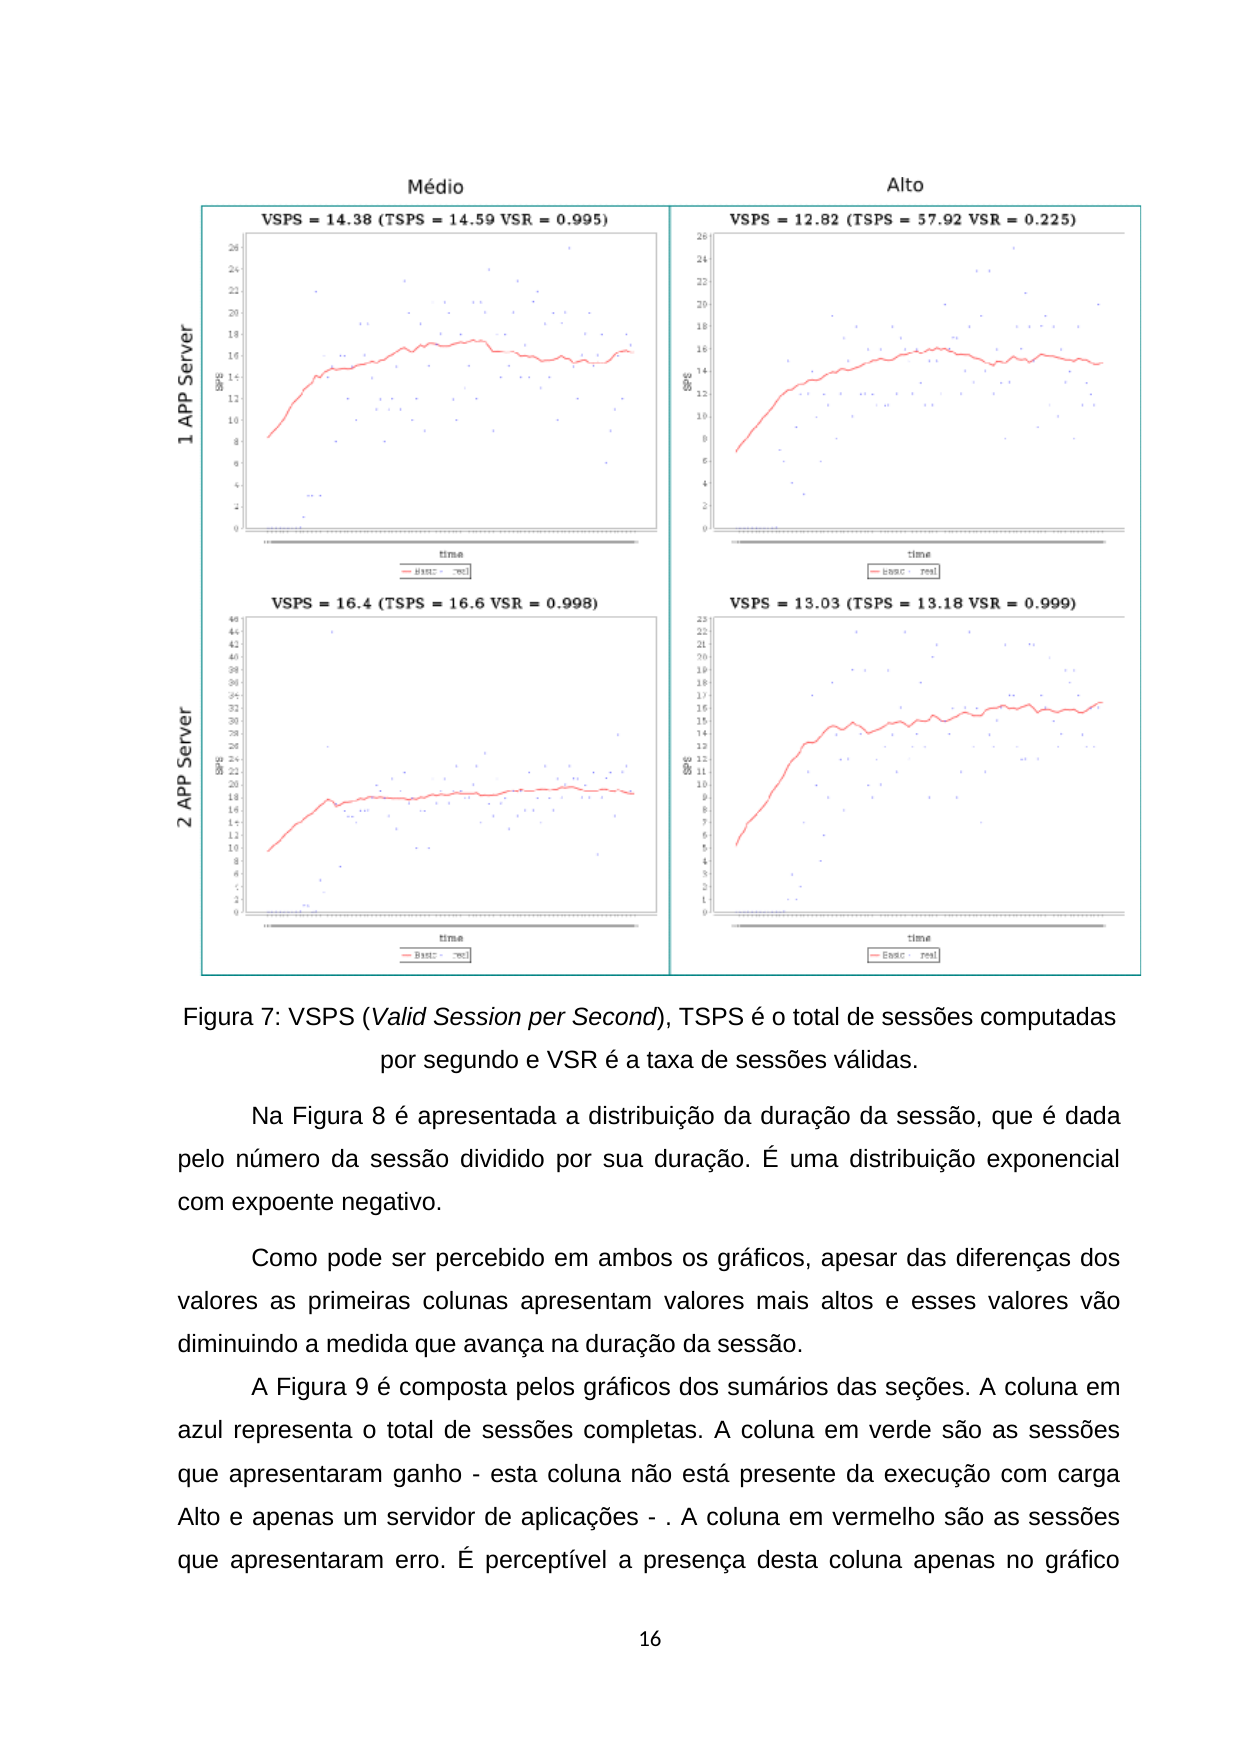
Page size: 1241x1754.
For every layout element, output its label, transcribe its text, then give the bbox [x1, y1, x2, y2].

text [177, 1372, 1122, 1574]
picture [177, 177, 1142, 976]
text Como pode ser percebido em ambos os gráficos, apesar das diferenças dos valores as primeiras colunas apresentam valores mais altos e esses valores vão diminuindo a medida que avança na duração da sessão. [177, 1243, 1122, 1358]
text Figura 7: VSPS (Valid Session per Second), TSPS é o total de sessões computadas por segundo e VSR é a taxa de sessões válidas. [177, 1002, 1122, 1074]
text Na Figura 8 é apresentada a distribuição da duração da sessão, que é dada pelo número da sessão dividido por sua duração. É uma distribuição exponencial com expoente negativo. [177, 1101, 1122, 1216]
